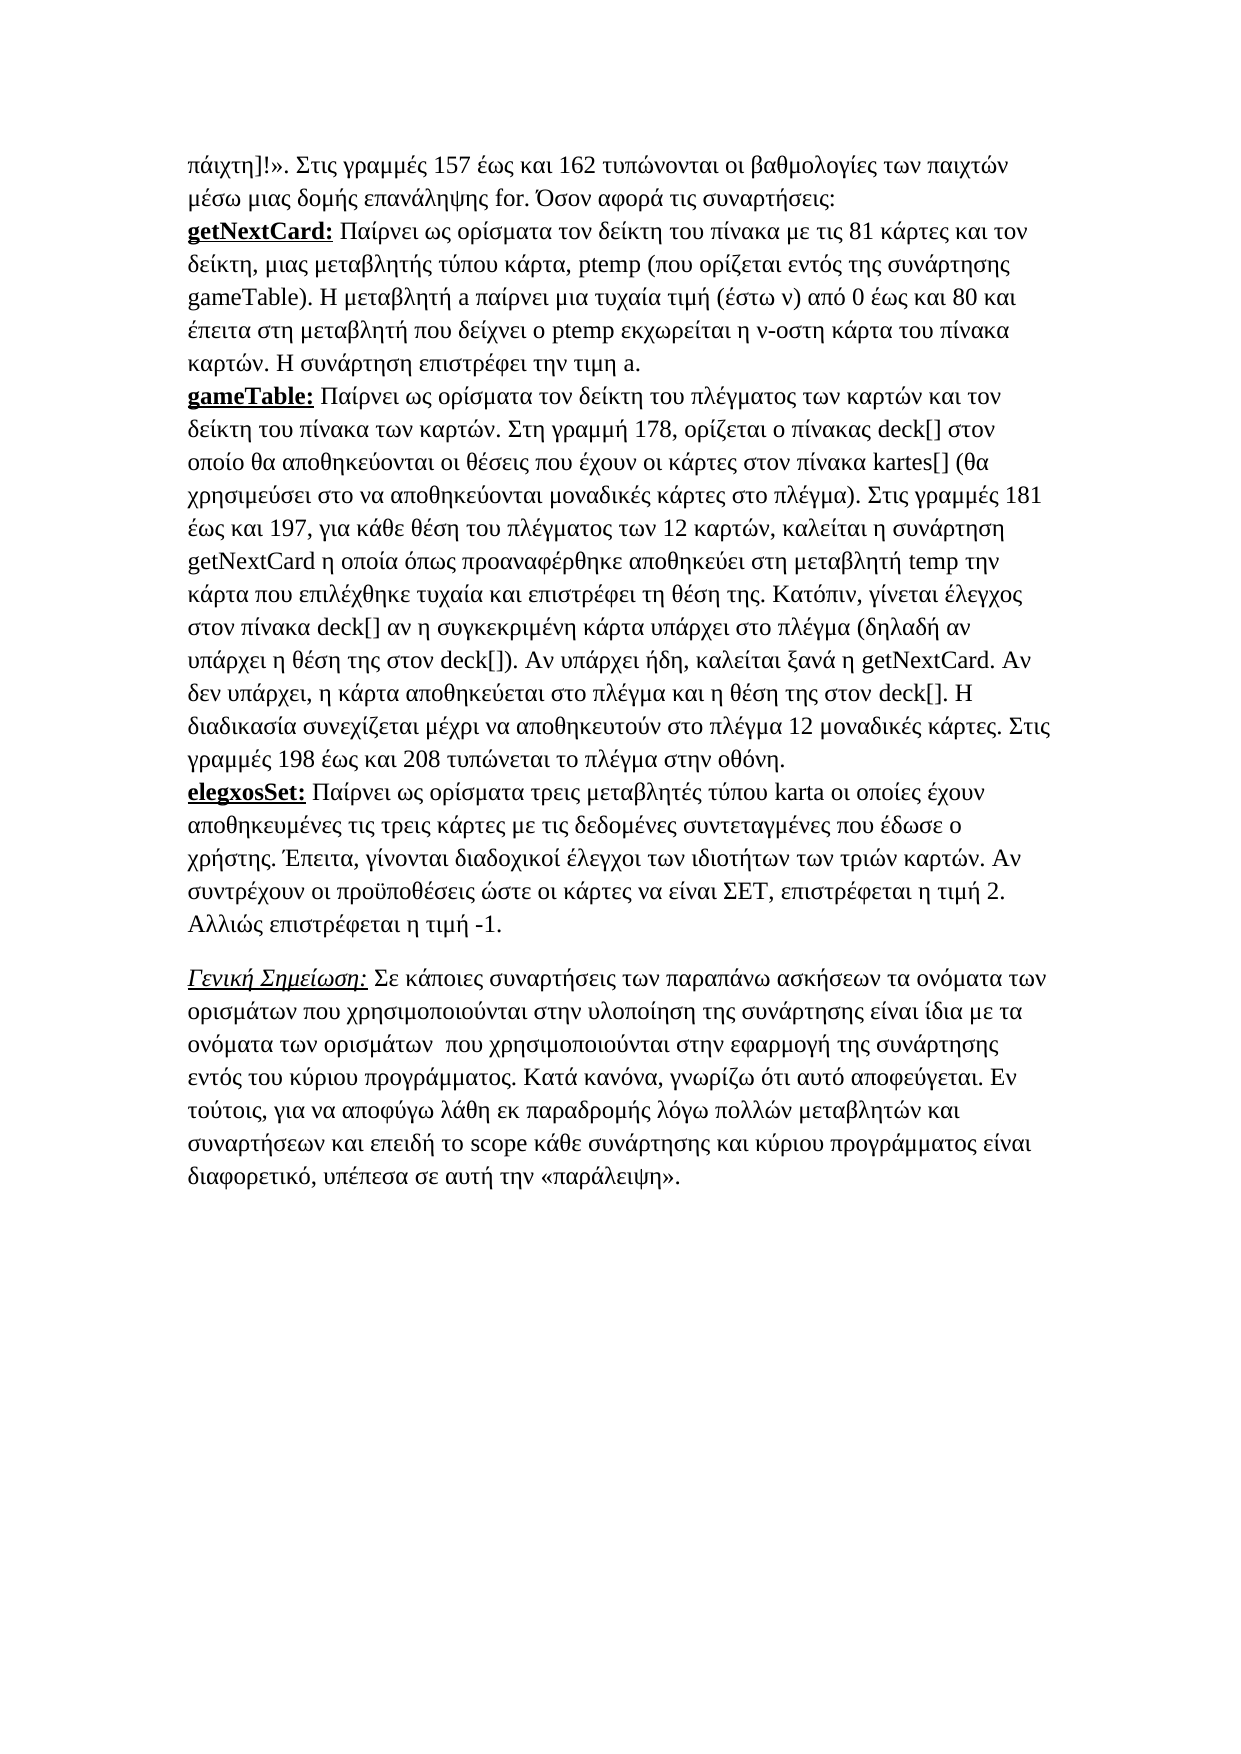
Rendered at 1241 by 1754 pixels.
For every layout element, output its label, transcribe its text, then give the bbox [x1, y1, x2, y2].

text Γενική Σημείωση: Σε κάποιες συναρτήσεις των παραπάνω ασκήσεων τα ονόματα των ορισμάτων που χρησιμοποιούνται στην υλοποίηση της συνάρτησης είναι ίδια με τα ονόματα των ορισμάτων που χρησιμοποιούνται στην εφαρμογή της συνάρτησης εντός του κύριου προγράμματος. Κατά κανόνα, γνωρίζω ότι αυτό αποφεύγεται. Εν τούτοις, για να αποφύγω λάθη εκ παραδρομής λόγω πολλών μεταβλητών και συναρτήσεων και επειδή το scope κάθε συνάρτησης και κύριου προγράμματος είναι διαφορετικό, υπέπεσα σε αυτή την «παράλειψη». [187, 963, 1053, 1190]
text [187, 150, 1053, 938]
